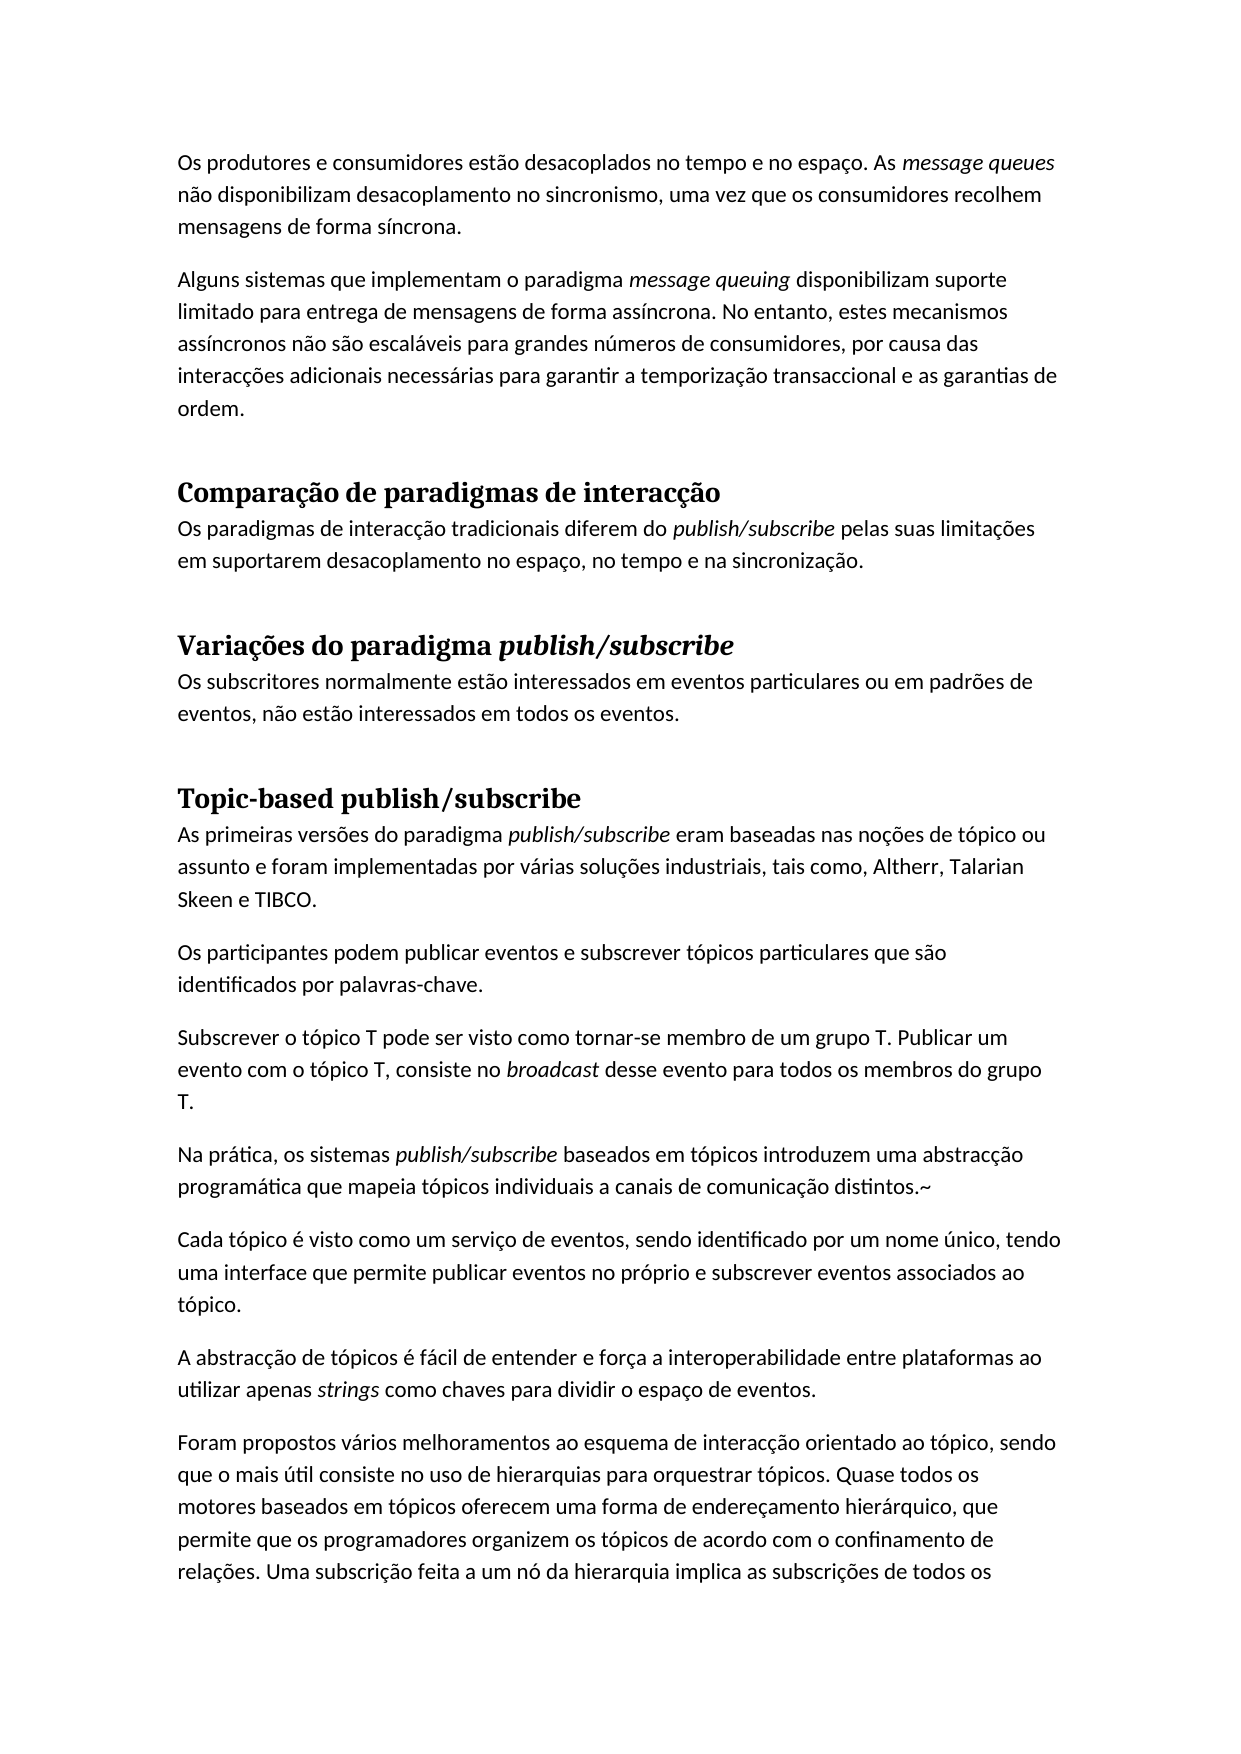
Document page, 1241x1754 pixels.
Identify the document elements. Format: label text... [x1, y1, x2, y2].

subtitle Comparação de paradigmas de interacção [177, 476, 1063, 509]
subtitle Topic-based publish/subscribe [177, 782, 1063, 815]
text Os produtores e consumidores estão desacoplados no tempo e no espaço. As message queues não disponibilizam desacoplamento no sincronismo, uma vez que os consumidores recolhem mensagens de forma síncrona. [177, 148, 1063, 240]
text Os paradigmas de interacção tradicionais diferem do publish/subscribe pelas suas limitações em suportarem desacoplamento no espaço, no tempo e na sincronização. [177, 514, 1063, 575]
text Alguns sistemas que implementam o paradigma message queuing disponibilizam suporte limitado para entrega de mensagens de forma assíncrona. No entanto, estes mecanismos assíncronos não são escaláveis para grandes números de consumidores, por causa das interacções adicionais necessárias para garantir a temporização transaccional e as garantias de ordem. [177, 265, 1063, 422]
text Na prática, os sistemas publish/subscribe baseados em tópicos introduzem uma abstracção programática que mapeia tópicos individuais a canais de comunicação distintos.~ [177, 1140, 1063, 1201]
text Os subscritores normalmente estão interessados em eventos particulares ou em padrões de eventos, não estão interessados em todos os eventos. [177, 667, 1063, 728]
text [177, 1428, 1063, 1585]
subtitle Variações do paradigma publish/subscribe [177, 629, 1063, 662]
text Subscrever o tópico T pode ser visto como tornar-se membro de um grupo T. Publicar um evento com o tópico T, consiste no broadcast desse evento para todos os membros do grupo T. [177, 1023, 1063, 1115]
text As primeiras versões do paradigma publish/subscribe eram baseadas nas noções de tópico ou assunto e foram implementadas por várias soluções industriais, tais como, Altherr, Talarian Skeen e TIBCO. [177, 820, 1063, 913]
text A abstracção de tópicos é fácil de entender e força a interoperabilidade entre plataformas ao utilizar apenas strings como chaves para dividir o espaço de eventos. [177, 1343, 1063, 1403]
text Os participantes podem publicar eventos e subscrever tópicos particulares que são identificados por palavras-chave. [177, 938, 1063, 998]
text Cada tópico é visto como um serviço de eventos, sendo identificado por um nome único, tendo uma interface que permite publicar eventos no próprio e subscrever eventos associados ao tópico. [177, 1226, 1063, 1318]
